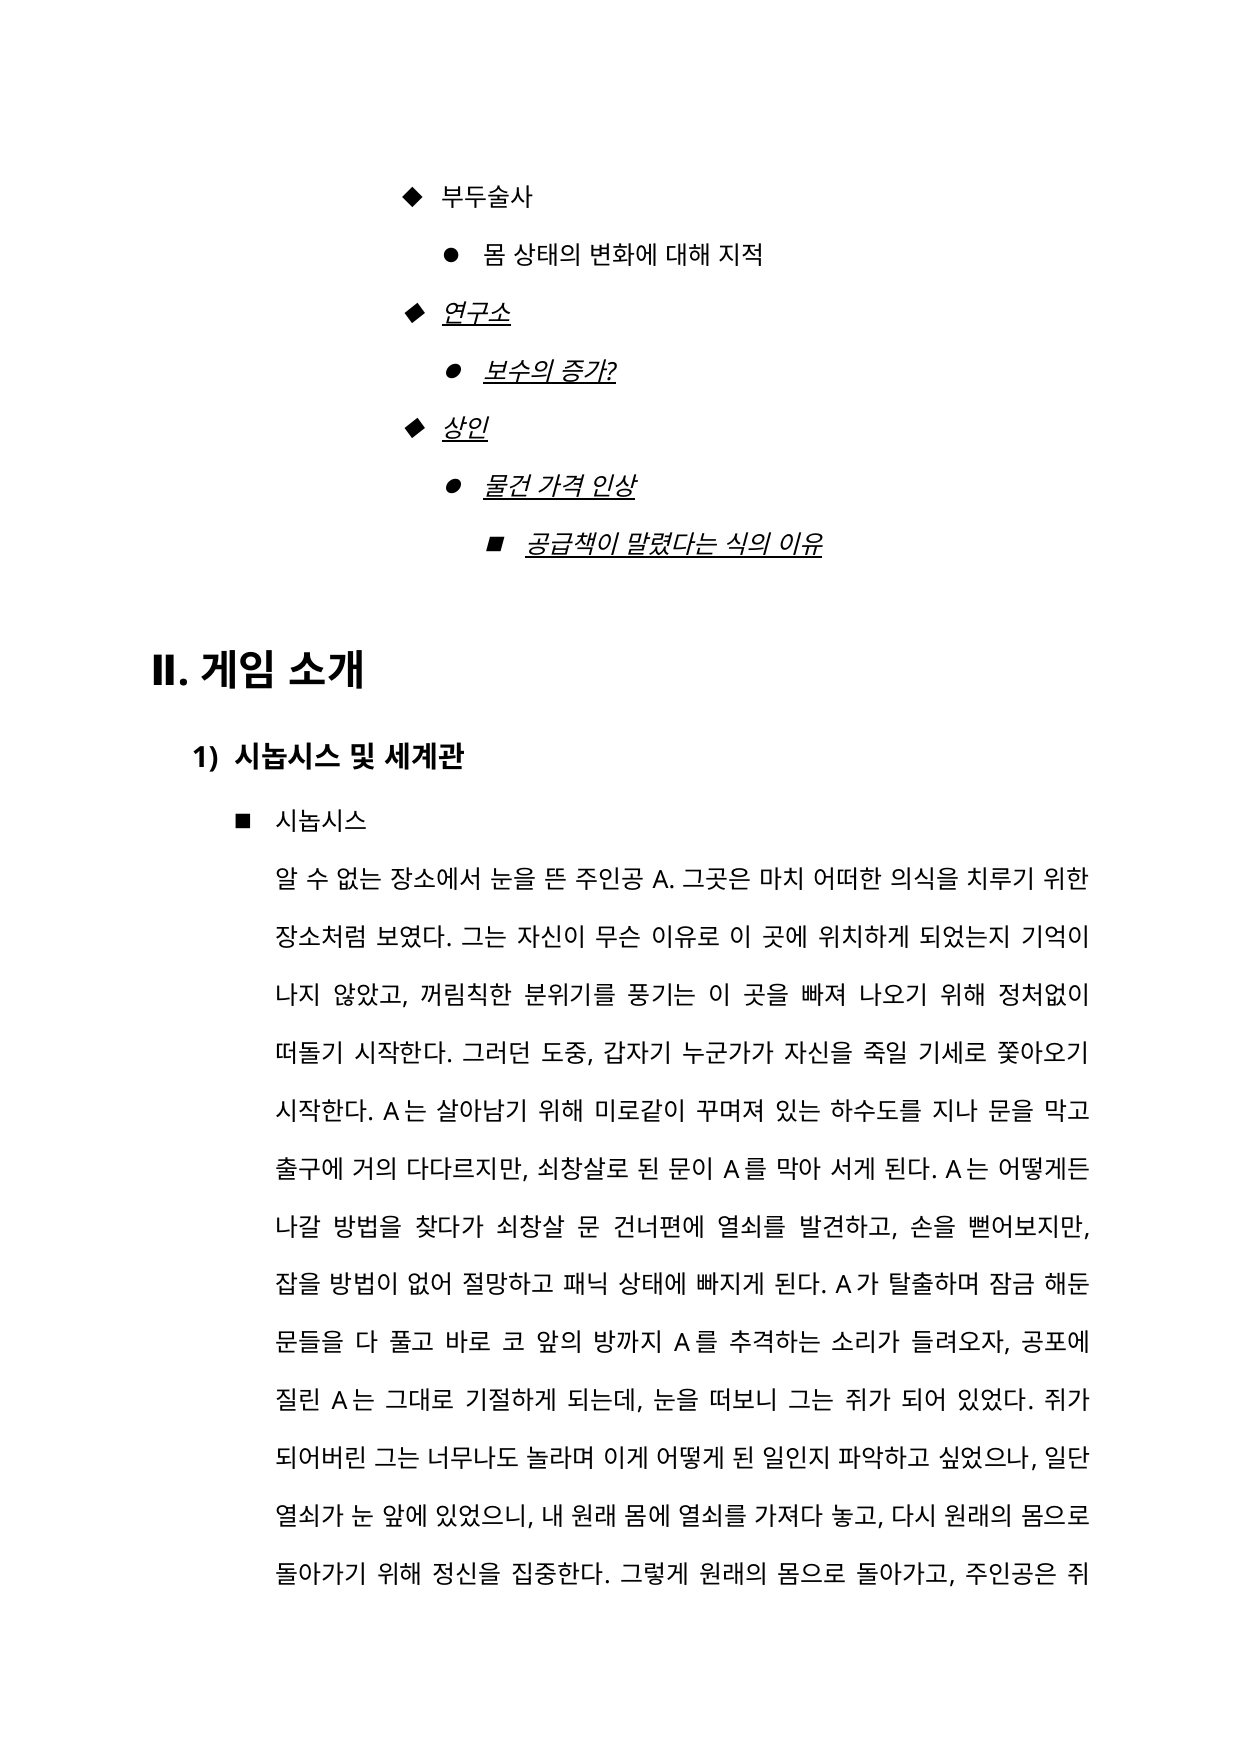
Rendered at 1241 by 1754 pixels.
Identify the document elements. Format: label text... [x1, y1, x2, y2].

list 상인 [400, 409, 1090, 445]
list 시놉시스 [233, 802, 1090, 838]
list 시놉시스 및 세계관 [192, 734, 1090, 776]
list 부두술사 [400, 177, 1090, 213]
text Ⅱ. 게임 소개 [150, 637, 1090, 698]
list 몸 상태의 변화에 대해 지적 [442, 235, 1090, 271]
list 보수의 증가? [442, 351, 1090, 387]
list 공급책이 말렸다는 식의 이유 [483, 525, 1090, 561]
list 물건 가격 인상 [442, 467, 1090, 503]
list 연구소 [400, 293, 1090, 329]
